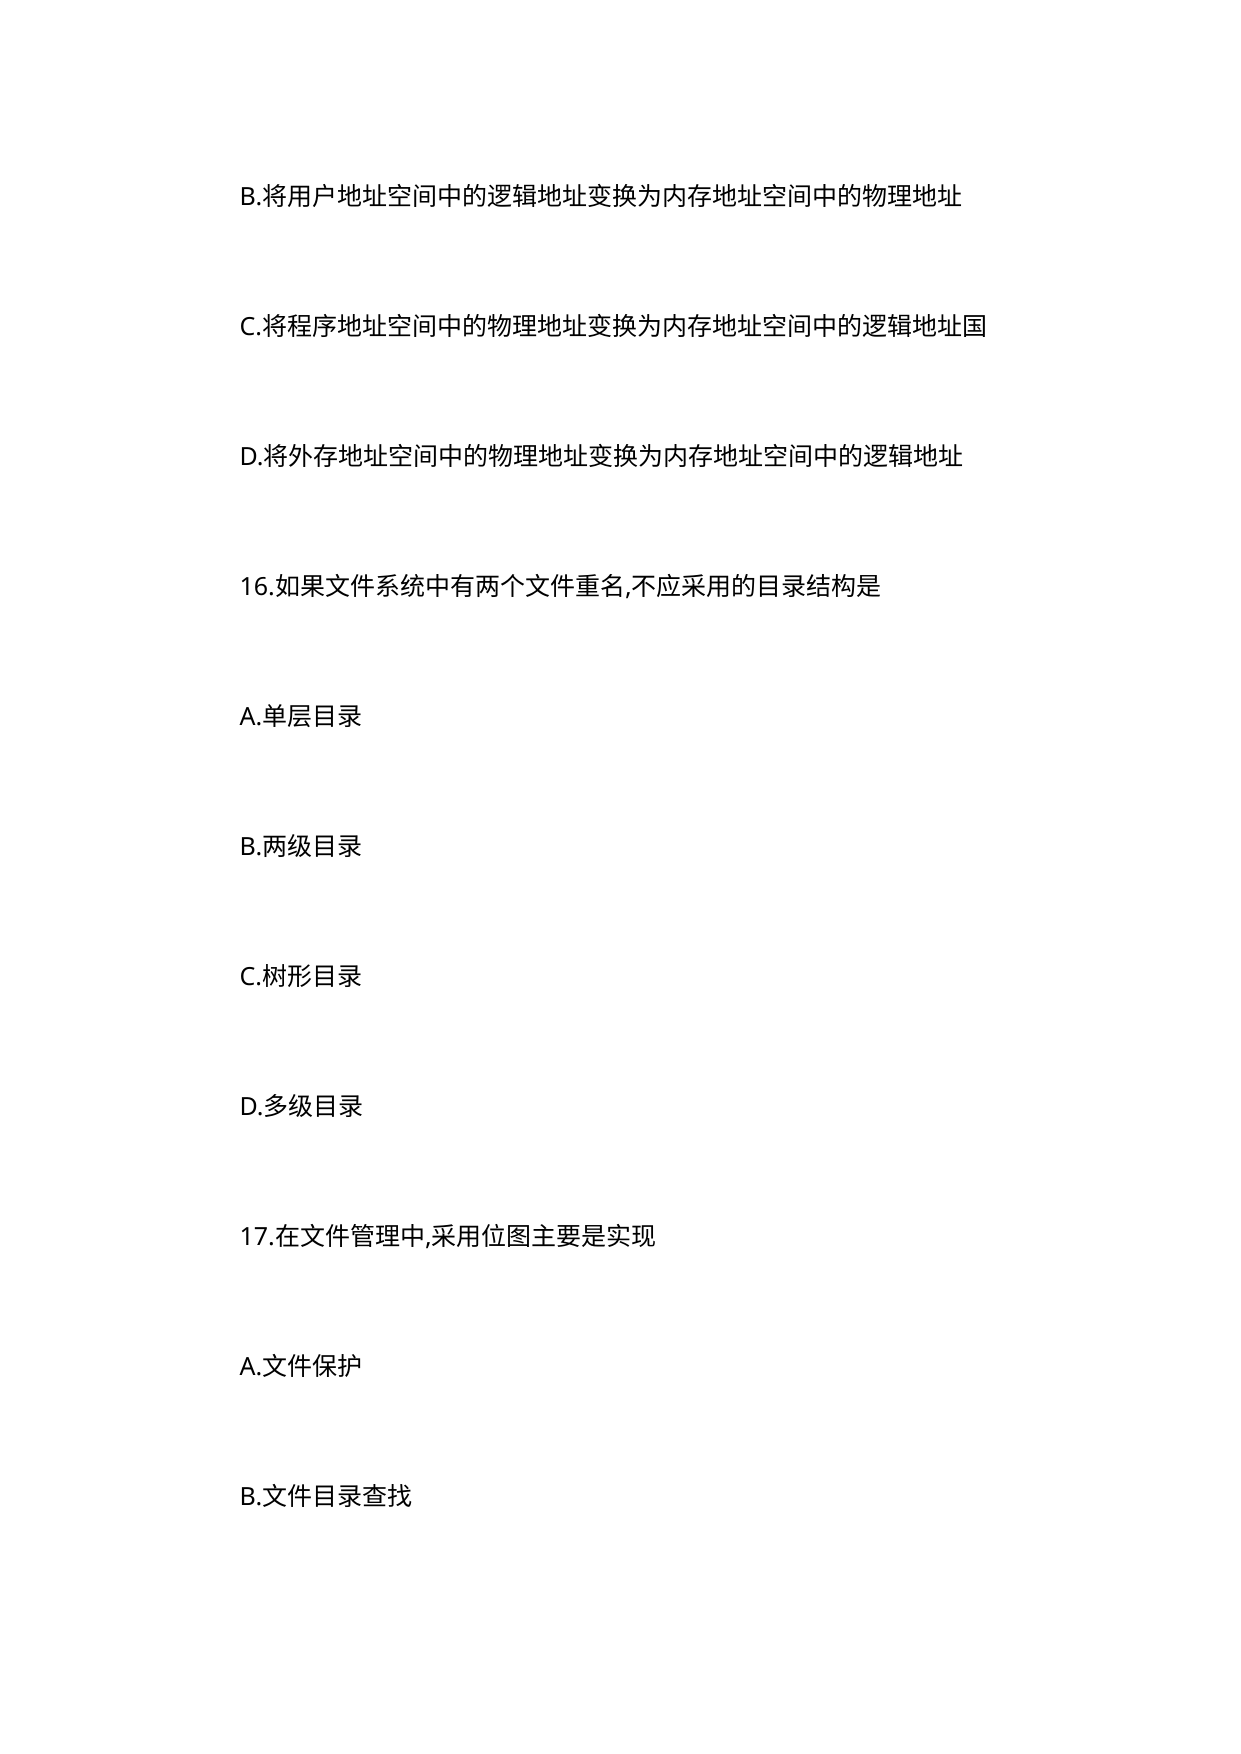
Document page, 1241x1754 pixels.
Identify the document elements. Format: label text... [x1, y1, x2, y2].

text 17.在文件管理中,采用位图主要是实现 [187, 1202, 1053, 1267]
text A.单层目录 [187, 682, 1053, 747]
text 16.如果文件系统中有两个文件重名,不应采用的目录结构是 [187, 552, 1053, 617]
text C.树形目录 [187, 942, 1053, 1007]
text B.将用户地址空间中的逻辑地址变换为内存地址空间中的物理地址 [187, 162, 1053, 227]
text D.多级目录 [187, 1072, 1053, 1137]
text B.两级目录 [187, 812, 1053, 877]
text A.文件保护 [187, 1332, 1053, 1397]
text D.将外存地址空间中的物理地址变换为内存地址空间中的逻辑地址 [187, 422, 1053, 487]
text C.将程序地址空间中的物理地址变换为内存地址空间中的逻辑地址国 [187, 292, 1053, 357]
text B.文件目录查找 [187, 1462, 1053, 1527]
